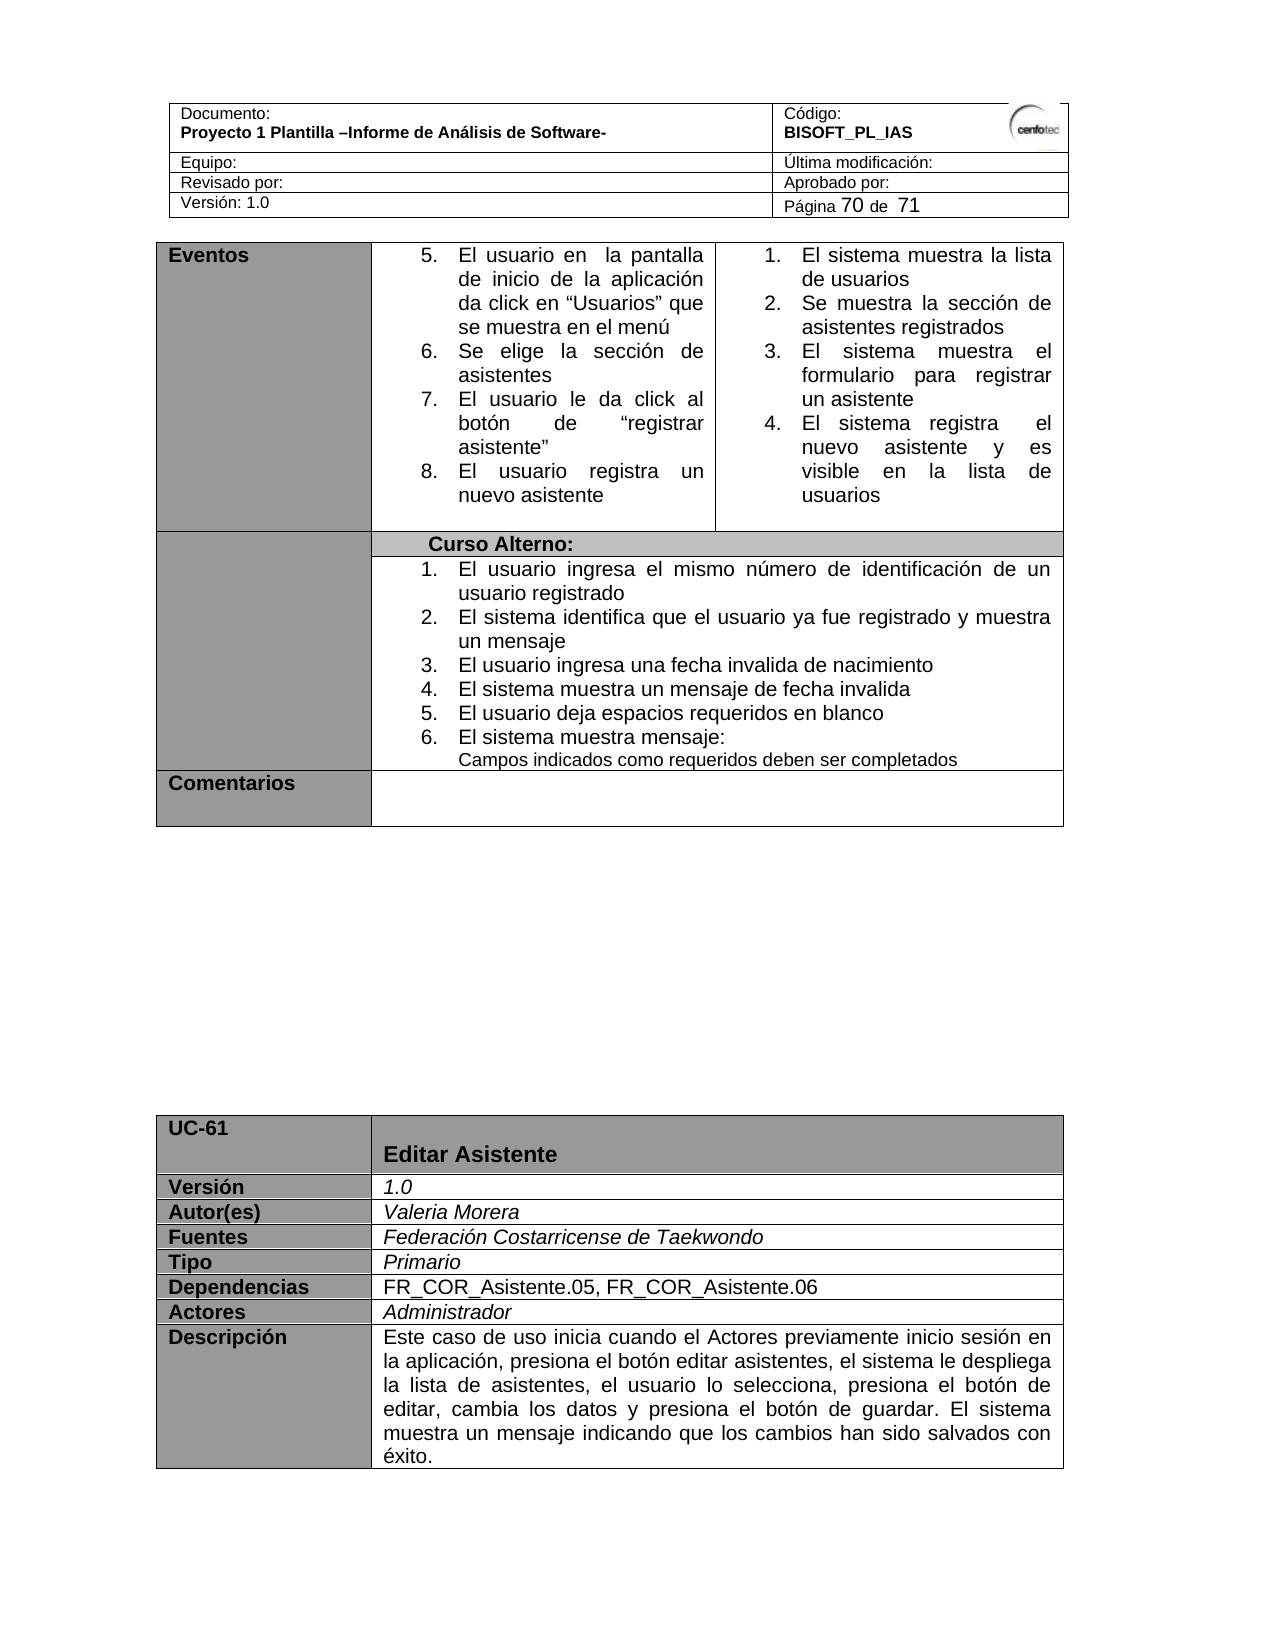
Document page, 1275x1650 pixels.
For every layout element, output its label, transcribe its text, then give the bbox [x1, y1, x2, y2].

table_cell Autor(es) [157, 1200, 371, 1223]
table_cell Dependencias [157, 1275, 371, 1298]
table_cell Administrador [372, 1300, 1063, 1323]
table_cell Fuentes [157, 1225, 371, 1248]
table_cell El usuario ingresa el mismo número de identificación de un usuario registrado El sistema identifica que el usuario ya fue registrado y muestra un mensaje El usuario ingresa una fecha invalida de nacimiento El sistema muestra un mensaje de fecha invalida El usuario deja espacios requeridos en blanco El sistema muestra mensaje: Campos indicados como requeridos deben ser completados [372, 557, 1063, 770]
table_header UC-61 [157, 1116, 371, 1173]
table_cell Valeria Morera [372, 1200, 1063, 1223]
table_header Editar Asistente [372, 1116, 1063, 1173]
table_cell FR_COR_Asistente.05, FR_COR_Asistente.06 [372, 1275, 1063, 1298]
table_cell Curso Alterno: [372, 532, 1063, 556]
table_cell Comentarios [157, 771, 371, 826]
table_cell El sistema muestra la lista de usuarios Se muestra la sección de asistentes registrados El sistema muestra el formulario para registrar un asistente El sistema registra el nuevo asistente y es visible en la lista de usuarios [716, 243, 1063, 531]
table_cell Tipo [157, 1250, 371, 1273]
table_cell Descripción [157, 1325, 371, 1468]
table_cell [157, 532, 371, 770]
table_cell Curso Típico de Eventos [157, 243, 371, 531]
picture [1008, 103, 1061, 152]
table_cell Versión [157, 1175, 371, 1198]
table_cell Actores [157, 1300, 371, 1323]
table_cell 1.0 [372, 1175, 1063, 1198]
table_cell El usuario en la pantalla de inicio de la aplicación da click en “Usuarios” que se muestra en el menú Se elige la sección de asistentes El usuario le da click al botón de “registrar asistente” El usuario registra un nuevo asistente [372, 243, 715, 531]
table_cell Federación Costarricense de Taekwondo [372, 1225, 1063, 1248]
table_cell [372, 771, 1063, 826]
table_cell Primario [372, 1250, 1063, 1273]
table_cell Este caso de uso inicia cuando el Actores previamente inicio sesión en la aplicación, presiona el botón editar asistentes, el sistema le despliega la lista de asistentes, el usuario lo selecciona, presiona el botón de editar, cambia los datos y presiona el botón de guardar. El sistema muestra un mensaje indicando que los cambios han sido salvados con éxito. [372, 1325, 1063, 1468]
